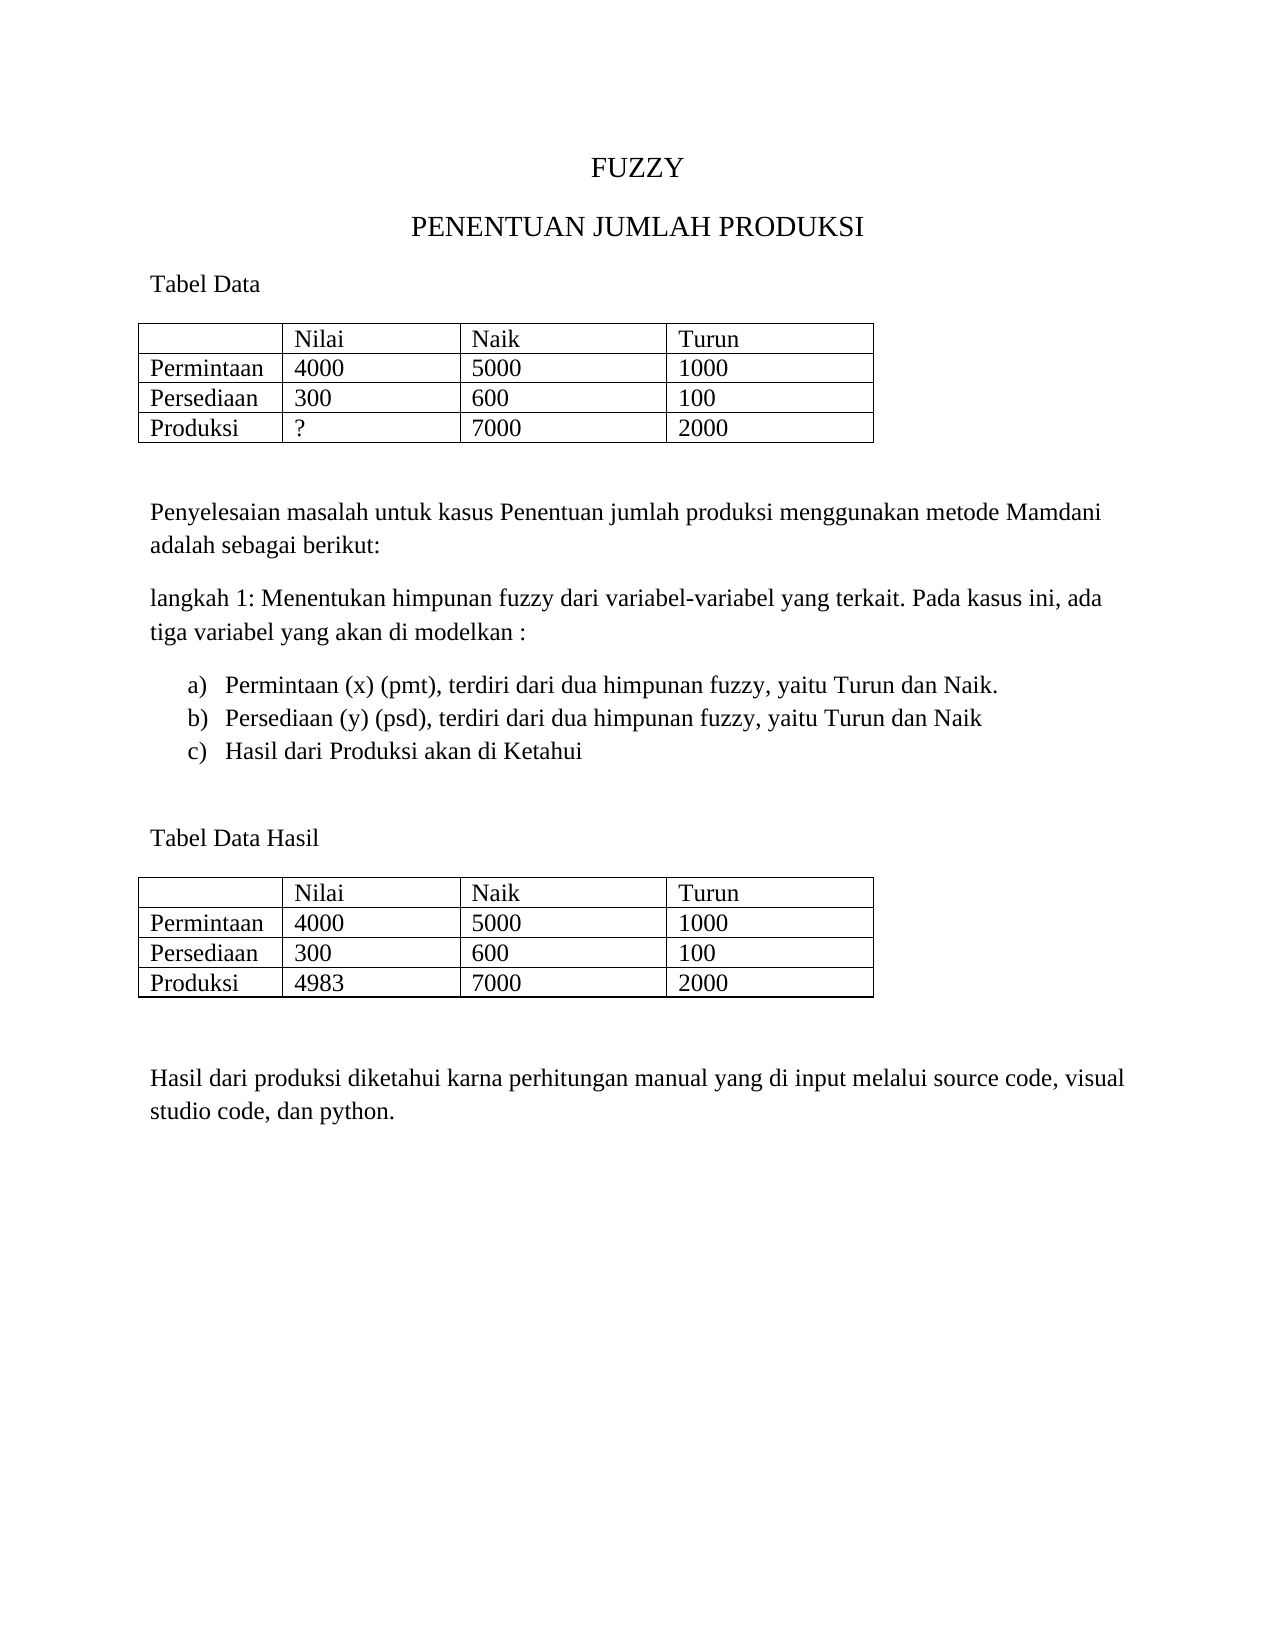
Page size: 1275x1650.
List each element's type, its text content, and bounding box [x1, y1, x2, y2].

list Permintaan (x) (pmt), terdiri dari dua himpunan fuzzy, yaitu Turun dan Naik. [187, 670, 1125, 699]
table_header Turun [667, 324, 873, 352]
table_cell Persediaan [139, 383, 282, 412]
table_cell 4000 [283, 908, 460, 937]
text Penyelesaian masalah untuk kasus Penentuan jumlah produksi menggunakan metode Mamdani adalah sebagai berikut: [150, 497, 1125, 558]
table_cell 100 [667, 938, 873, 967]
table_header Nilai [283, 324, 460, 352]
table_cell 600 [461, 938, 666, 967]
table_cell 300 [283, 938, 460, 967]
table_cell ? [283, 413, 460, 442]
table_cell 5000 [461, 354, 666, 382]
table_header Naik [461, 324, 666, 352]
table_cell 100 [667, 383, 873, 412]
table_header [139, 878, 282, 907]
table_cell 600 [461, 383, 666, 412]
list Hasil dari produksi diketahui karna perhitungan manual yang di input melalui source code, visual studio code, dan python. [150, 1063, 1125, 1125]
table_cell 4983 [283, 968, 460, 996]
table_header [139, 324, 282, 352]
text Tabel Data Hasil [150, 823, 1125, 852]
table_cell 5000 [461, 908, 666, 937]
table_cell 1000 [667, 908, 873, 937]
table_cell 7000 [461, 968, 666, 996]
table_cell Permintaan [139, 354, 282, 382]
table_cell 300 [283, 383, 460, 412]
table_cell 2000 [667, 413, 873, 442]
table_cell Produksi [139, 413, 282, 442]
table_cell 4000 [283, 354, 460, 382]
list Hasil dari Produksi akan di Ketahui [187, 736, 1125, 765]
list Persediaan (y) (psd), terdiri dari dua himpunan fuzzy, yaitu Turun dan Naik [187, 703, 1125, 732]
text Tabel Data [150, 269, 1125, 297]
text FUZZY [150, 150, 1125, 183]
table_cell 2000 [667, 968, 873, 996]
table_cell Permintaan [139, 908, 282, 937]
text langkah 1: Menentukan himpunan fuzzy dari variabel-variabel yang terkait. Pada kasus ini, ada tiga variabel yang akan di modelkan : [150, 583, 1125, 645]
text PENENTUAN JUMLAH PRODUKSI [150, 209, 1125, 243]
table_cell 7000 [461, 413, 666, 442]
table_header Naik [461, 878, 666, 907]
table_header Turun [667, 878, 873, 907]
table_cell Persediaan [139, 938, 282, 967]
table_cell 1000 [667, 354, 873, 382]
table_cell Produksi [139, 968, 282, 996]
table_header Nilai [283, 878, 460, 907]
